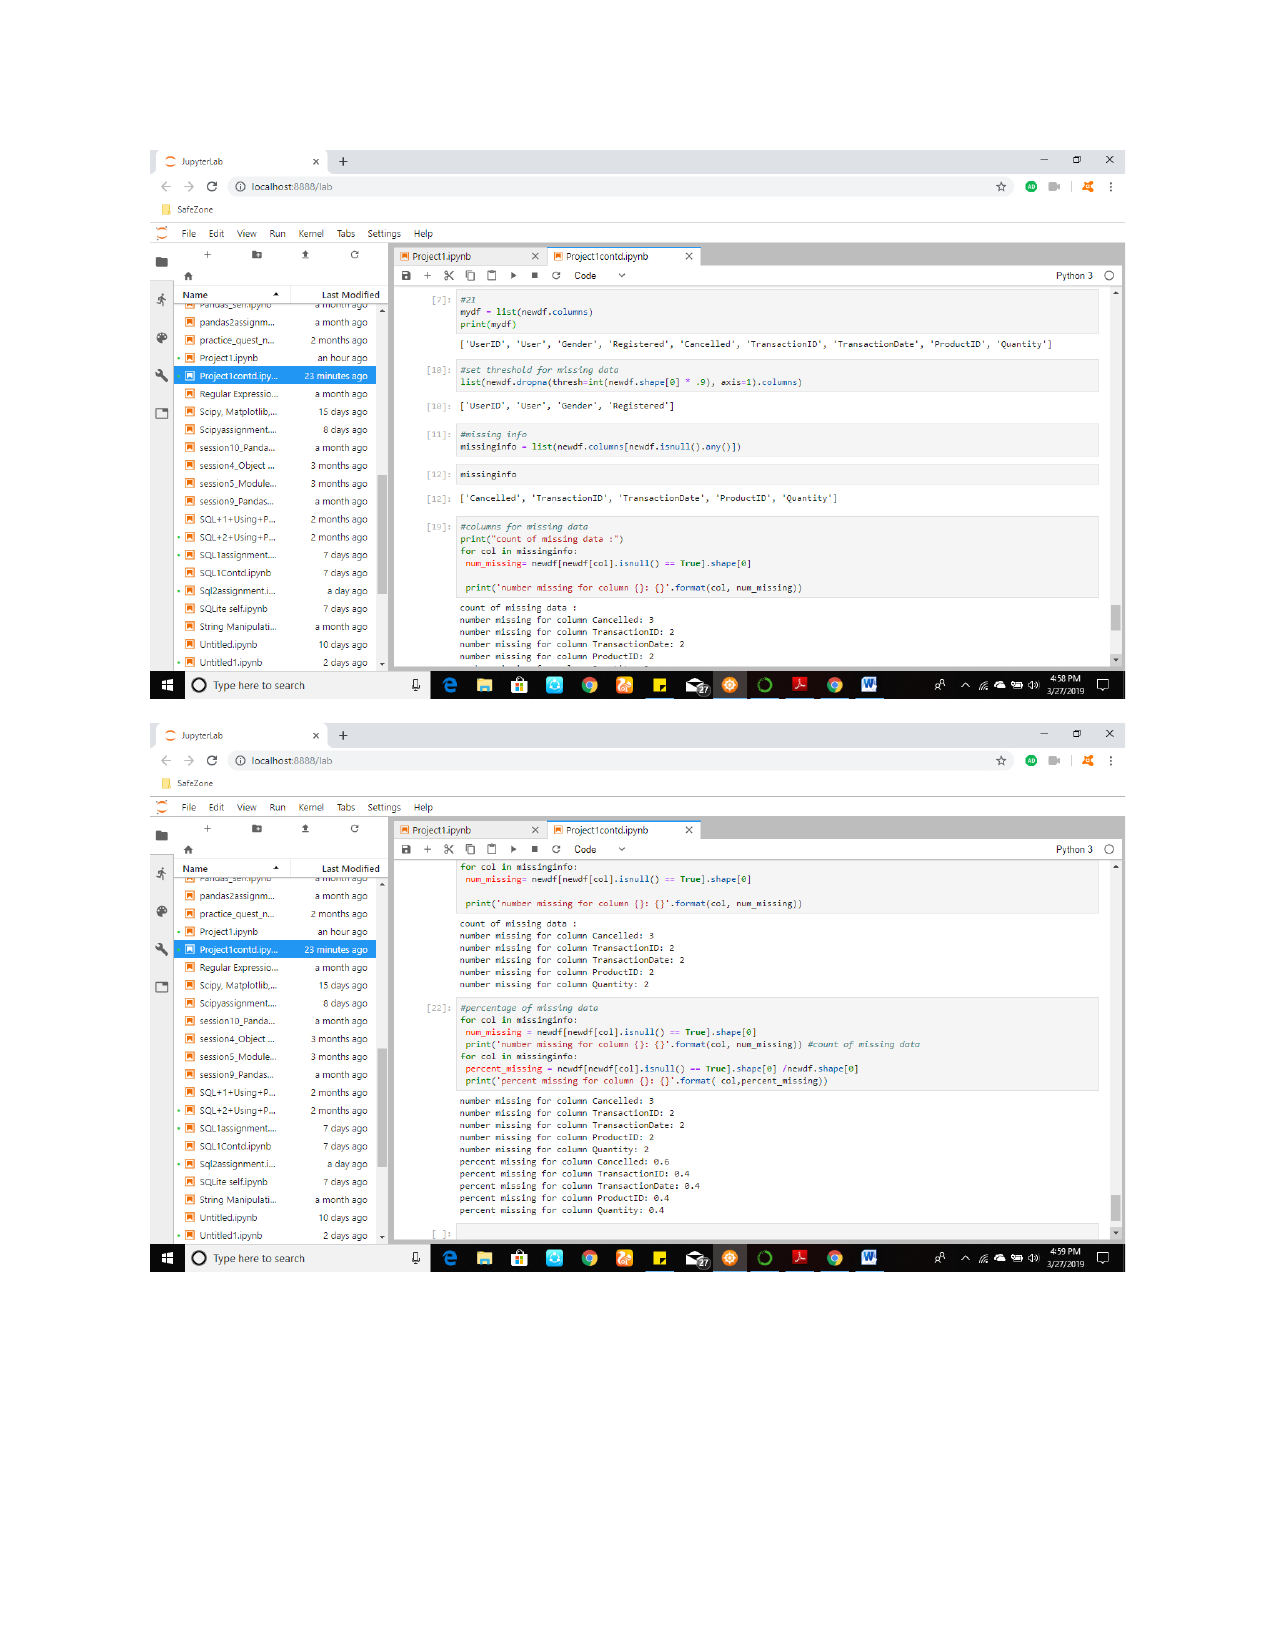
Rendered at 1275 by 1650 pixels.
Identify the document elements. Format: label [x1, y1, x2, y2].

picture [150, 150, 1125, 699]
picture [150, 723, 1125, 1272]
